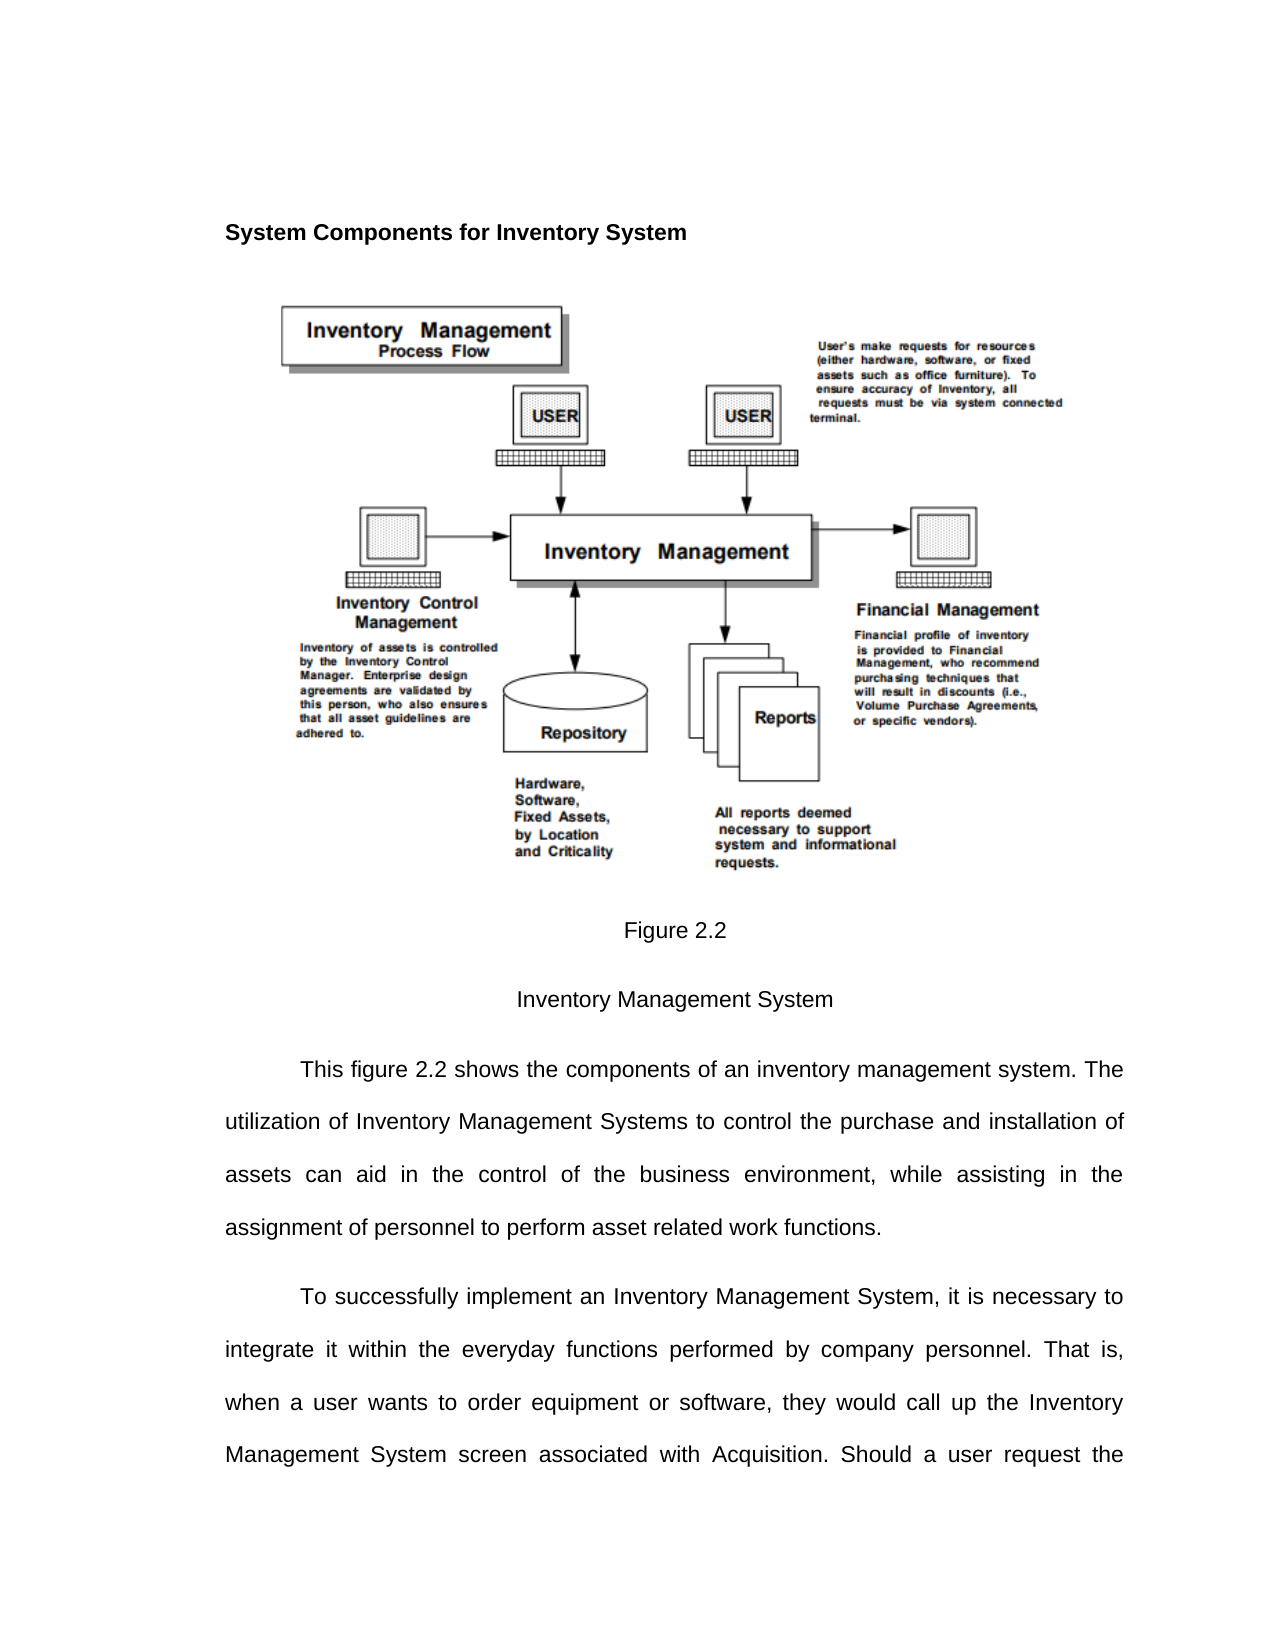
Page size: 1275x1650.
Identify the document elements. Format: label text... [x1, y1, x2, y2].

text Inventory Management System [225, 986, 1125, 1013]
text This figure 2.2 shows the components of an inventory management system. The utilization of Inventory Management Systems to control the purchase and installation of assets can aid in the control of the business environment, while assisting in the assignment of personnel to perform asset related work functions. [225, 1056, 1125, 1240]
picture [281, 288, 1069, 873]
text Figure 2.2 [225, 917, 1125, 943]
text System Components for Inventory System [225, 219, 1125, 246]
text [225, 1283, 1125, 1468]
